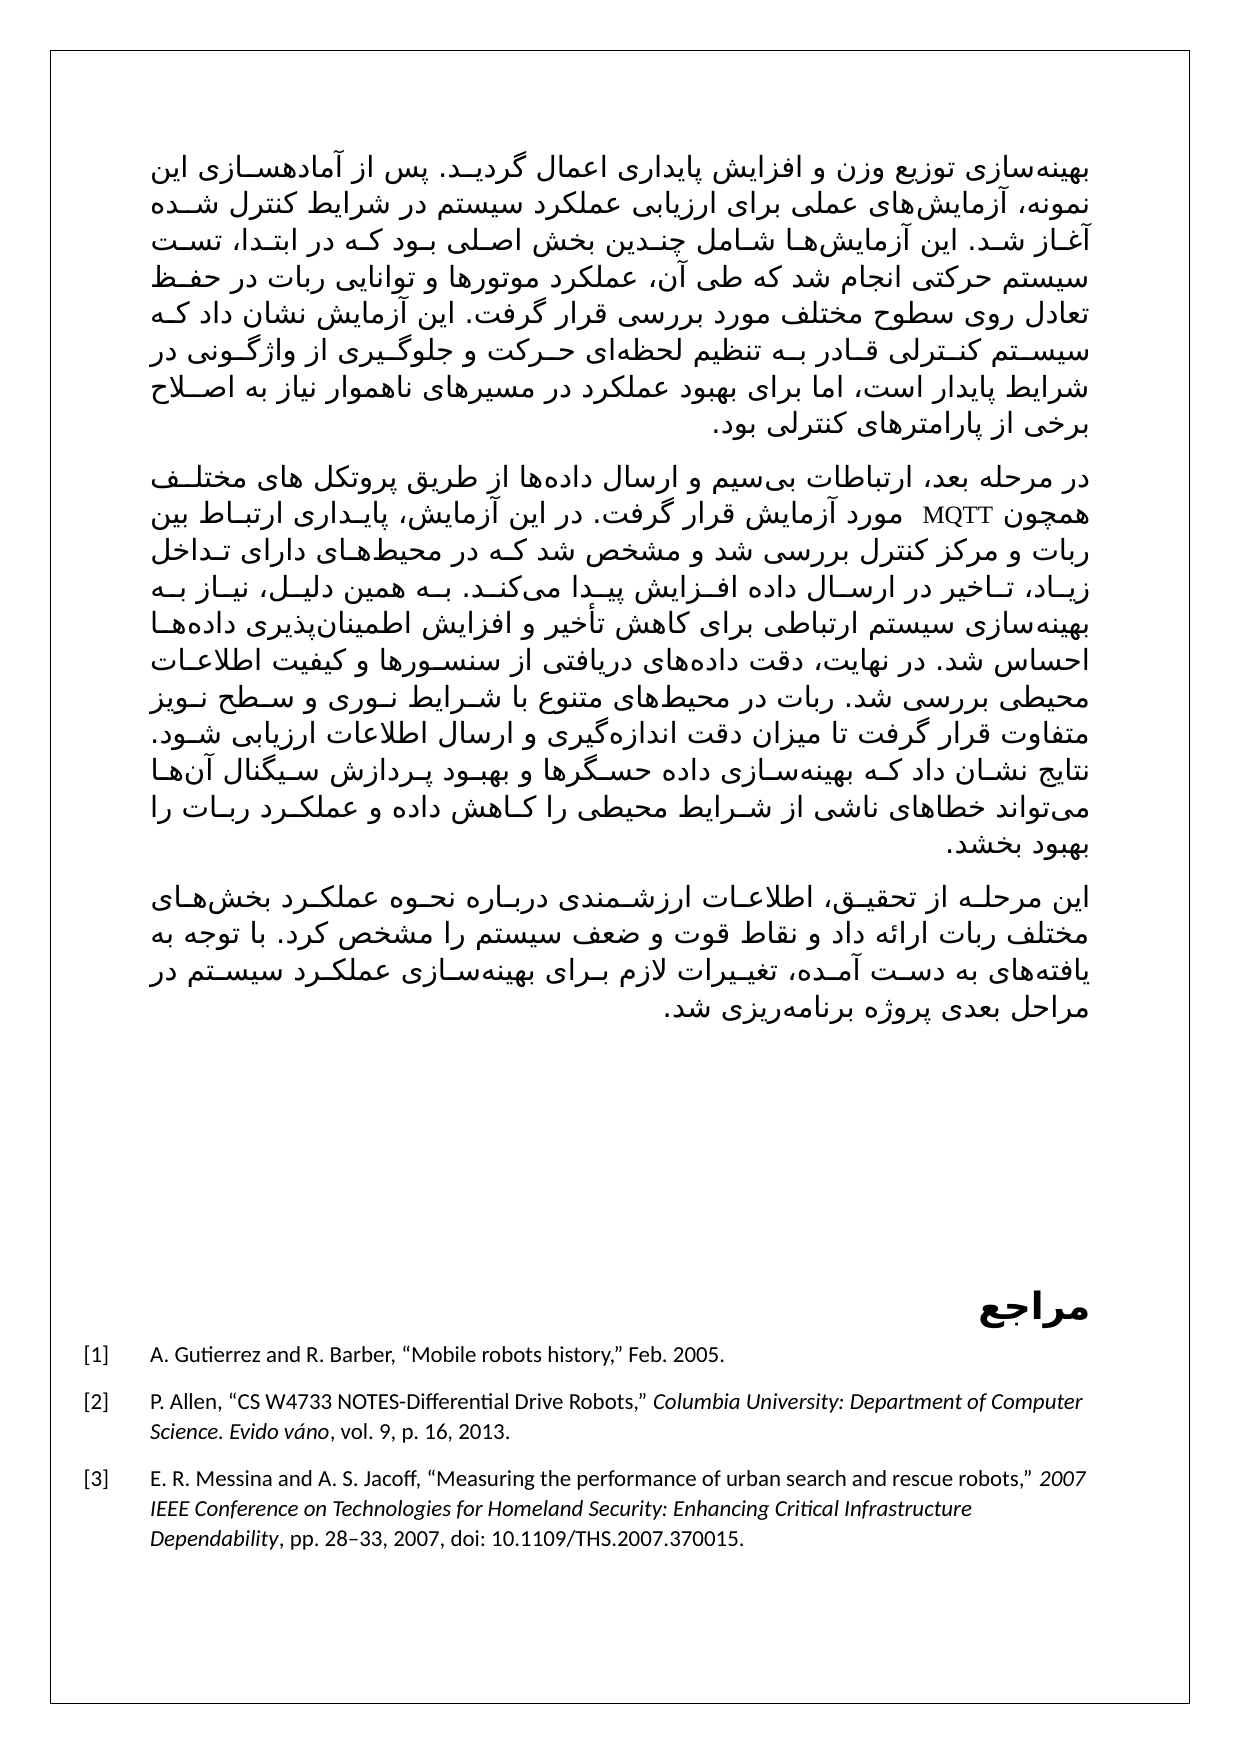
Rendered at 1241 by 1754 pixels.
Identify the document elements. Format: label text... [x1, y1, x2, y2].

text در مرحله بعد، ارتباطات بی‌سیم و ارسال داده‌ها از طریق پروتکل های مختلف همچون MQTT مورد آزمایش قرار گرفت. در این آزمایش، پایداری ارتباط بین ربات و مرکز کنترل بررسی شد و مشخص شد که در محیط‌های دارای تداخل زیاد، تاخیر در ارسال داده افزایش پیدا می‌کند. به همین دلیل، نیاز به بهینه‌سازی سیستم ارتباطی برای کاهش تأخیر و افزایش اطمینان‌پذیری داده‌ها احساس شد. در نهایت، دقت داده‌های دریافتی از سنسورها و کیفیت اطلاعات محیطی بررسی شد. ربات در محیط‌های متنوع با شرایط نوری و سطح نویز متفاوت قرار گرفت تا میزان دقت اندازه‌گیری و ارسال اطلاعات ارزیابی شود. نتایج نشان داد که بهینه‌سازی داده حسگرها و بهبود پردازش سیگنال آن‌ها می‌تواند خطاهای ناشی از شرایط محیطی را کاهش داده و عملکرد ربات را بهبود بخشد. [150, 460, 1090, 861]
text این مرحله از تحقیق، اطلاعات ارزشمندی درباره نحوه عملکرد بخش‌های مختلف ربات ارائه داد و نقاط قوت و ضعف سیستم را مشخص کرد. با توجه به یافته‌های به دست آمده، تغییرات لازم برای بهینه‌سازی عملکرد سیستم در مراحل بعدی پروژه برنامه‌ریزی شد. [150, 880, 1090, 1024]
subtitle مراجع [150, 1284, 1090, 1328]
